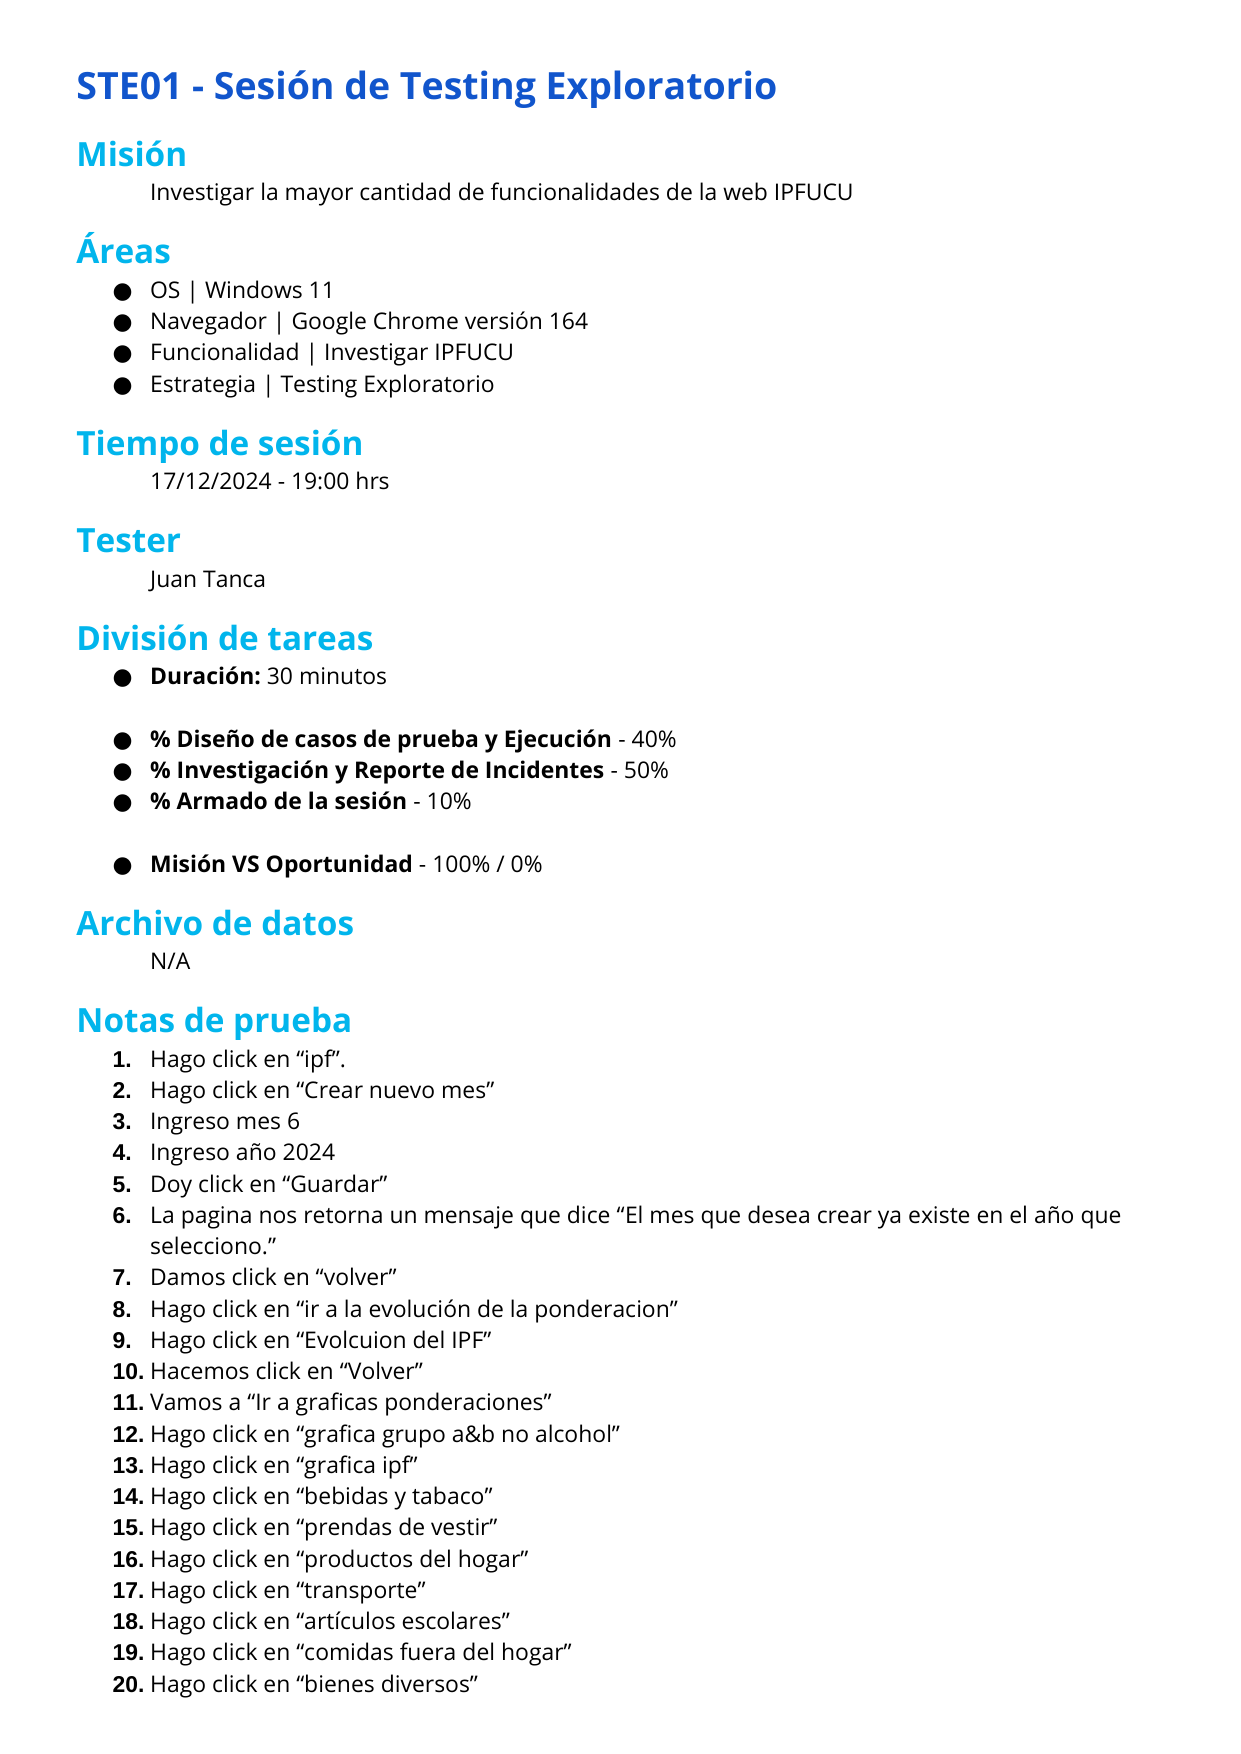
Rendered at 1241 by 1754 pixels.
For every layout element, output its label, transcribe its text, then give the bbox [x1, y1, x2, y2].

list Hago click en “ipf”. [112, 1042, 1153, 1074]
subtitle STE01 - Sesión de Testing Exploratorio [76, 59, 1153, 110]
list Hago click en “ir a la evolución de la ponderacion” [112, 1292, 1153, 1324]
list Doy click en “Guardar” [112, 1167, 1153, 1199]
subtitle Tester [76, 517, 1153, 562]
subtitle División de tareas [76, 614, 1153, 660]
list Hago click en “Evolcuion del IPF” [112, 1324, 1153, 1355]
list Hago click en “bebidas y tabaco” [112, 1480, 1153, 1511]
list Funcionalidad | Investigar IPFUCU [112, 336, 1153, 367]
text 17/12/2024 - 19:00 hrs [150, 465, 1153, 496]
list % Diseño de casos de prueba y Ejecución - 40% [112, 722, 1153, 754]
list % Armado de la sesión - 10% [112, 785, 1153, 816]
text Juan Tanca [150, 562, 1153, 594]
subtitle Tiempo de sesión [76, 419, 1153, 465]
list Hago click en “productos del hogar” [112, 1542, 1153, 1574]
list Estrategia | Testing Exploratorio [112, 367, 1153, 399]
list Hago click en “artículos escolares” [112, 1605, 1153, 1636]
subtitle Misión [76, 131, 1153, 176]
list Hago click en “bienes diversos” [112, 1667, 1153, 1699]
list Damos click en “volver” [112, 1261, 1153, 1292]
list La pagina nos retorna un mensaje que dice “El mes que desea crear ya existe en el año que selecciono.” [112, 1199, 1153, 1261]
subtitle Archivo de datos [76, 899, 1153, 945]
subtitle Áreas [76, 228, 1153, 274]
list Hago click en “prendas de vestir” [112, 1511, 1153, 1542]
list Hacemos click en “Volver” [112, 1355, 1153, 1386]
list Ingreso mes 6 [112, 1105, 1153, 1136]
list Misión VS Oportunidad - 100% / 0% [112, 847, 1153, 879]
list Duración: 30 minutos [112, 660, 1153, 691]
list % Investigación y Reporte de Incidentes - 50% [112, 754, 1153, 785]
list Hago click en “Crear nuevo mes” [112, 1074, 1153, 1105]
list Hago click en “transporte” [112, 1574, 1153, 1605]
list Ingreso año 2024 [112, 1136, 1153, 1167]
text Investigar la mayor cantidad de funcionalidades de la web IPFUCU [150, 176, 1153, 207]
list Hago click en “comidas fuera del hogar” [112, 1636, 1153, 1667]
subtitle Notas de prueba [76, 997, 1153, 1042]
list Vamos a “Ir a graficas ponderaciones” [112, 1386, 1153, 1417]
list Hago click en “grafica grupo a&b no alcohol” [112, 1417, 1153, 1449]
list OS | Windows 11 [112, 274, 1153, 305]
list Hago click en “grafica ipf” [112, 1449, 1153, 1480]
list Navegador | Google Chrome versión 164 [112, 305, 1153, 336]
text N/A [150, 945, 1153, 976]
